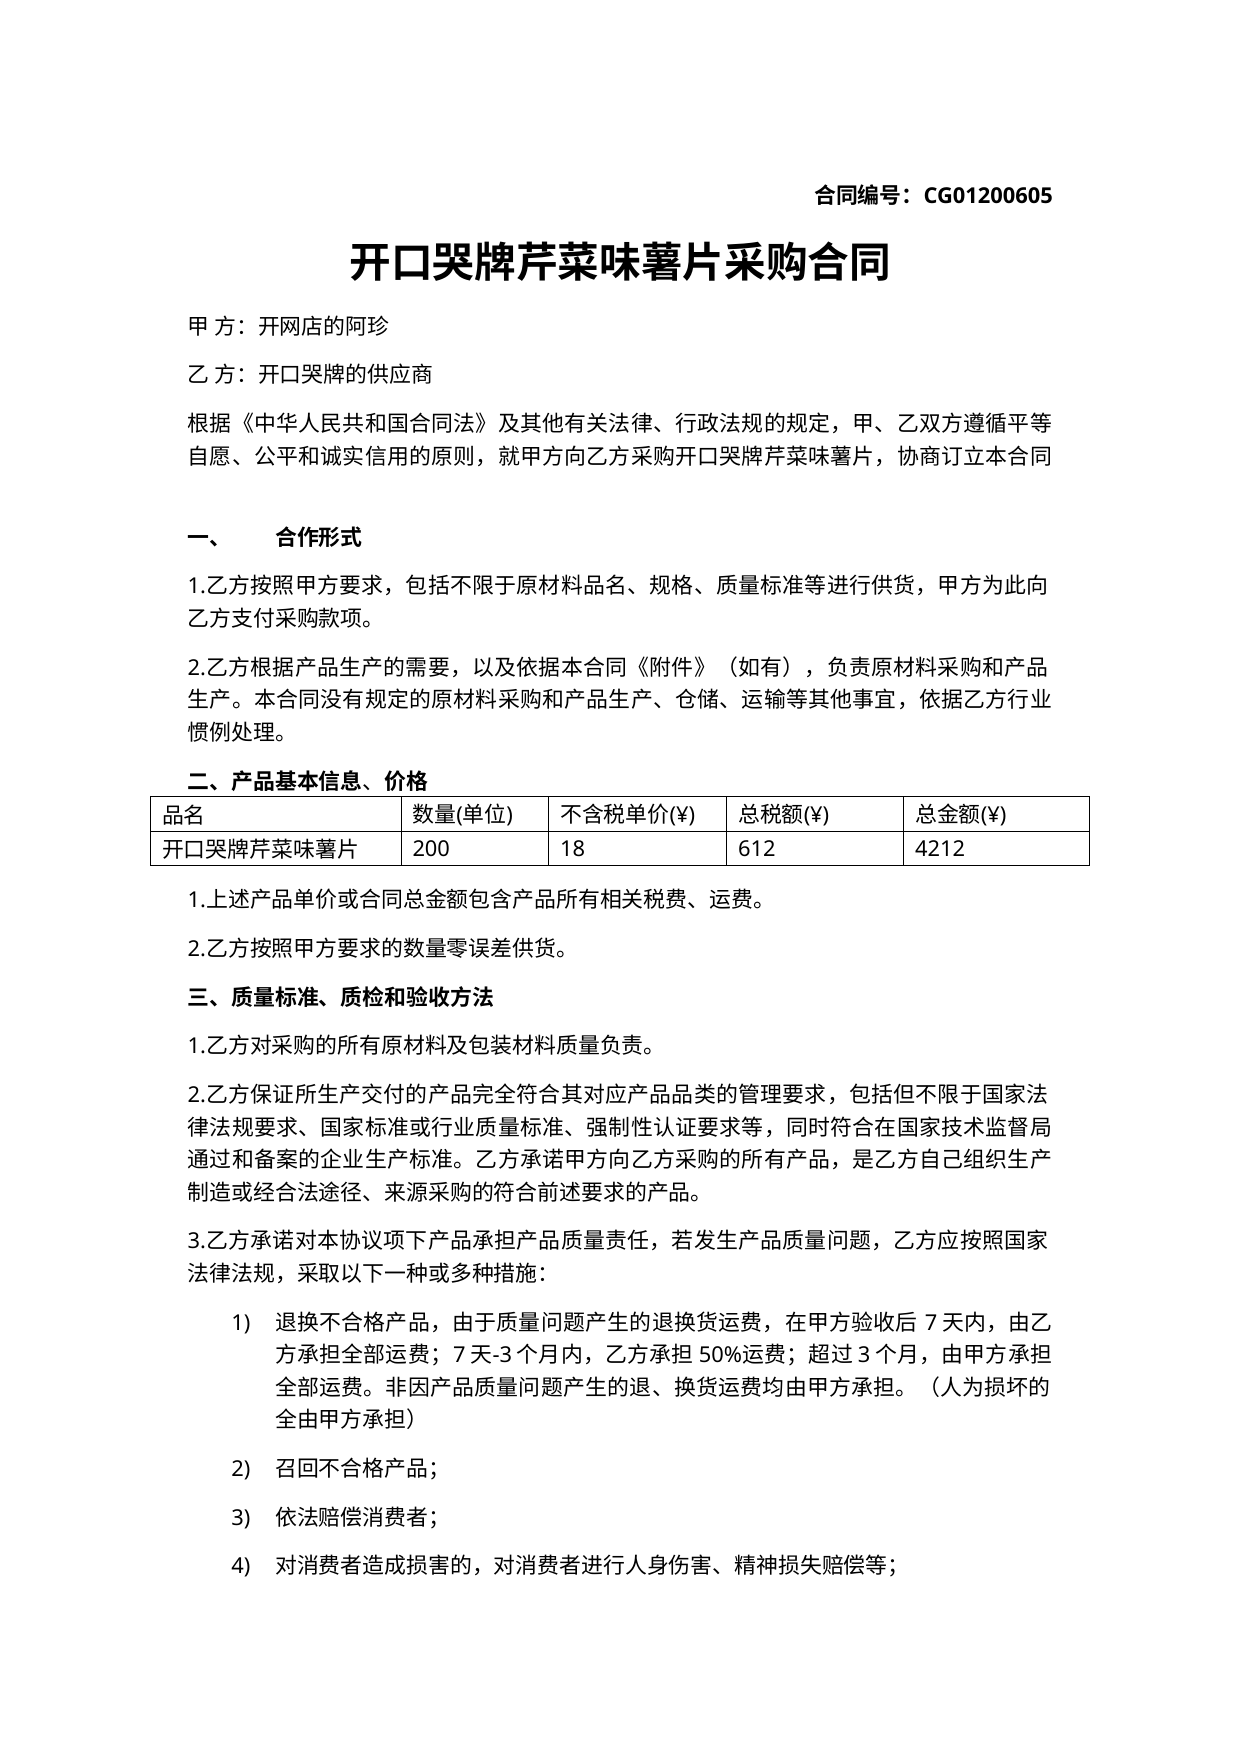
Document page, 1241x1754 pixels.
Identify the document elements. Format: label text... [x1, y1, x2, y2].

list 合作形式 [187, 519, 1053, 552]
table_cell 18 [549, 832, 726, 864]
list 退换不合格产品，由于质量问题产生的退换货运费，在甲方验收后7天内，由乙方承担全部运费；7天-3个月内，乙方承担50%运费；超过3个月，由甲方承担全部运费。非因产品质量问题产生的退、换货运费均由甲方承担。（人为损坏的全由甲方承担） [231, 1304, 1053, 1434]
text 二、产品基本信息、价格 [187, 763, 1053, 796]
text 甲 方：开网店的阿珍 [187, 308, 1053, 341]
text 2.乙方保证所生产交付的产品完全符合其对应产品品类的管理要求，包括但不限于国家法律法规要求、国家标准或行业质量标准、强制性认证要求等，同时符合在国家技术监督局通过和备案的企业生产标准。乙方承诺甲方向乙方采购的所有产品，是乙方自己组织生产、制造或经合法途径、来源采购的符合前述要求的产品。 [187, 1077, 1053, 1207]
text 3.乙方承诺对本协议项下产品承担产品质量责任，若发生产品质量问题，乙方应按照国家法律法规，采取以下一种或多种措施： [187, 1223, 1053, 1288]
text 1.乙方按照甲方要求，包括不限于原材料品名、规格、质量标准等进行供货，甲方为此向乙方支付采购款项。 [187, 568, 1053, 633]
list 对消费者造成损害的，对消费者进行人身伤害、精神损失赔偿等； [231, 1548, 1053, 1581]
table_header 不含税单价(¥) [549, 797, 726, 831]
table_header 总金额(¥) [904, 797, 1089, 831]
list 依法赔偿消费者； [231, 1499, 1053, 1532]
table_cell 612 [727, 832, 903, 864]
table_cell 200 [402, 832, 548, 864]
table_header 总税额(¥) [727, 797, 903, 831]
text 乙 方：开口哭牌的供应商 [187, 357, 1053, 389]
text 1.上述产品单价或合同总金额包含产品所有相关税费、运费。 [187, 882, 1053, 914]
text 三、质量标准、质检和验收方法 [187, 979, 1053, 1012]
text 2.乙方按照甲方要求的数量零误差供货。 [187, 931, 1053, 963]
table_cell 4212 [904, 832, 1089, 864]
table_header 数量(单位) [402, 797, 548, 831]
text 合同编号：CG01200605 [187, 178, 1053, 211]
list 召回不合格产品； [231, 1451, 1053, 1483]
text 1.乙方对采购的所有原材料及包装材料质量负责。 [187, 1028, 1053, 1061]
text 2.乙方根据产品生产的需要，以及依据本合同《附件》（如有），负责原材料采购和产品生产。本合同没有规定的原材料采购和产品生产、仓储、运输等其他事宜，依据乙方行业惯例处理。 [187, 649, 1053, 747]
text 开口哭牌芹菜味薯片采购合同 [187, 227, 1053, 292]
text 根据《中华人民共和国合同法》及其他有关法律、行政法规的规定，甲、乙双方遵循平等、自愿、公平和诚实信用的原则，就甲方向乙方采购开口哭牌芹菜味薯片，协商订立本合同。 [187, 406, 1053, 503]
table_header 品名 [151, 797, 401, 831]
table_cell 开口哭牌芹菜味薯片 [151, 832, 401, 864]
